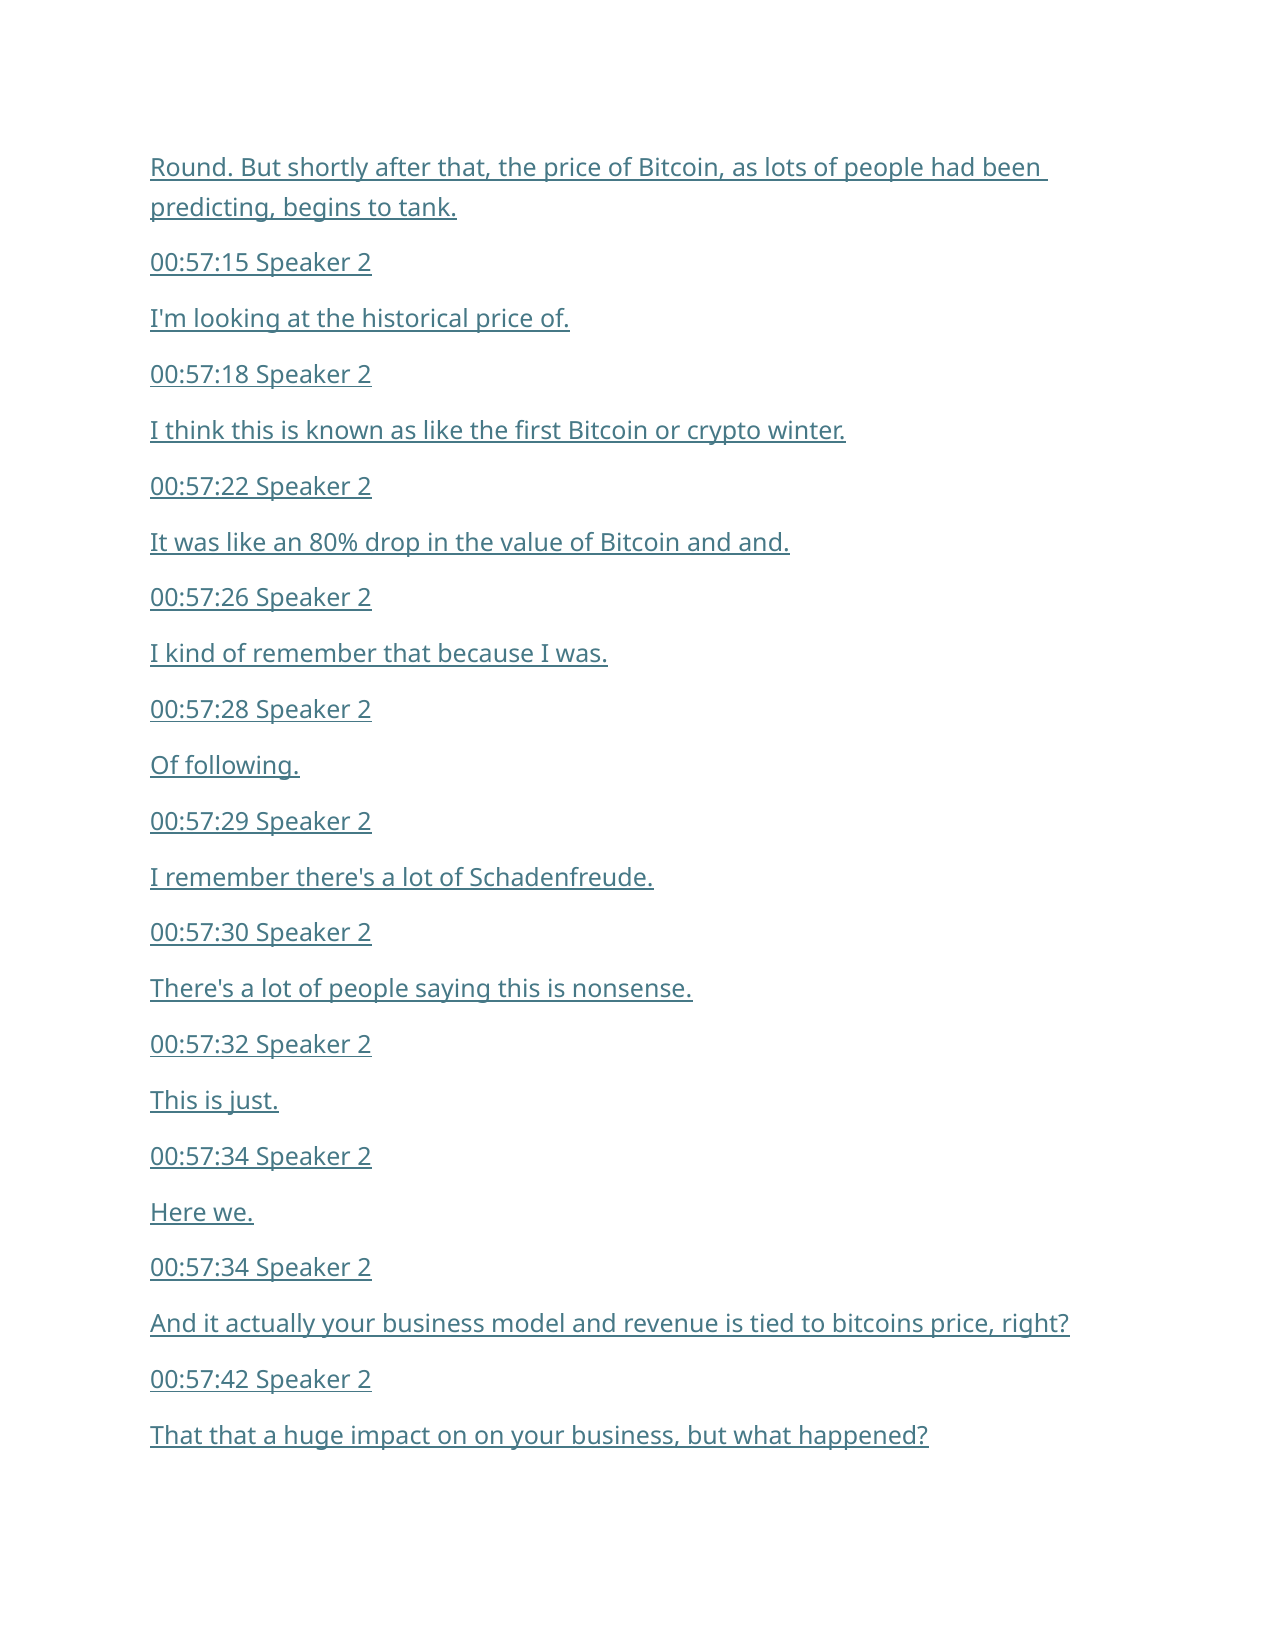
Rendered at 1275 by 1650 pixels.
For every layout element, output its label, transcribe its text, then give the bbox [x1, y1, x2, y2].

text I think this is known as like the first Bitcoin or crypto winter. [150, 412, 1125, 447]
text 00:57:26 Speaker 2 [150, 580, 1125, 614]
text There's a lot of people saying this is nonsense. [150, 971, 1125, 1005]
text Of following. [150, 747, 1125, 782]
text That that a huge impact on on your business, but what happened? [150, 1417, 1125, 1452]
text It was like an 80% drop in the value of Bitcoin and and. [150, 524, 1125, 558]
text 00:57:15 Speaker 2 [150, 245, 1125, 279]
text 00:57:30 Speaker 2 [150, 915, 1125, 949]
text And it actually your business model and revenue is tied to bitcoins price, right? [150, 1306, 1125, 1340]
text 00:57:34 Speaker 2 [150, 1138, 1125, 1172]
text I kind of remember that because I was. [150, 636, 1125, 670]
text 00:57:34 Speaker 2 [150, 1250, 1125, 1284]
text 00:57:29 Speaker 2 [150, 803, 1125, 837]
text 00:57:32 Speaker 2 [150, 1027, 1125, 1061]
text 00:57:22 Speaker 2 [150, 468, 1125, 502]
text 00:57:28 Speaker 2 [150, 692, 1125, 726]
text This is just. [150, 1082, 1125, 1117]
text Round. But shortly after that, the price of Bitcoin, as lots of people had been predicting, begins to tank. [150, 150, 1125, 223]
text I'm looking at the historical price of. [150, 301, 1125, 335]
text 00:57:18 Speaker 2 [150, 357, 1125, 391]
text I remember there's a lot of Schadenfreude. [150, 859, 1125, 893]
text 00:57:42 Speaker 2 [150, 1362, 1125, 1396]
text Here we. [150, 1194, 1125, 1228]
